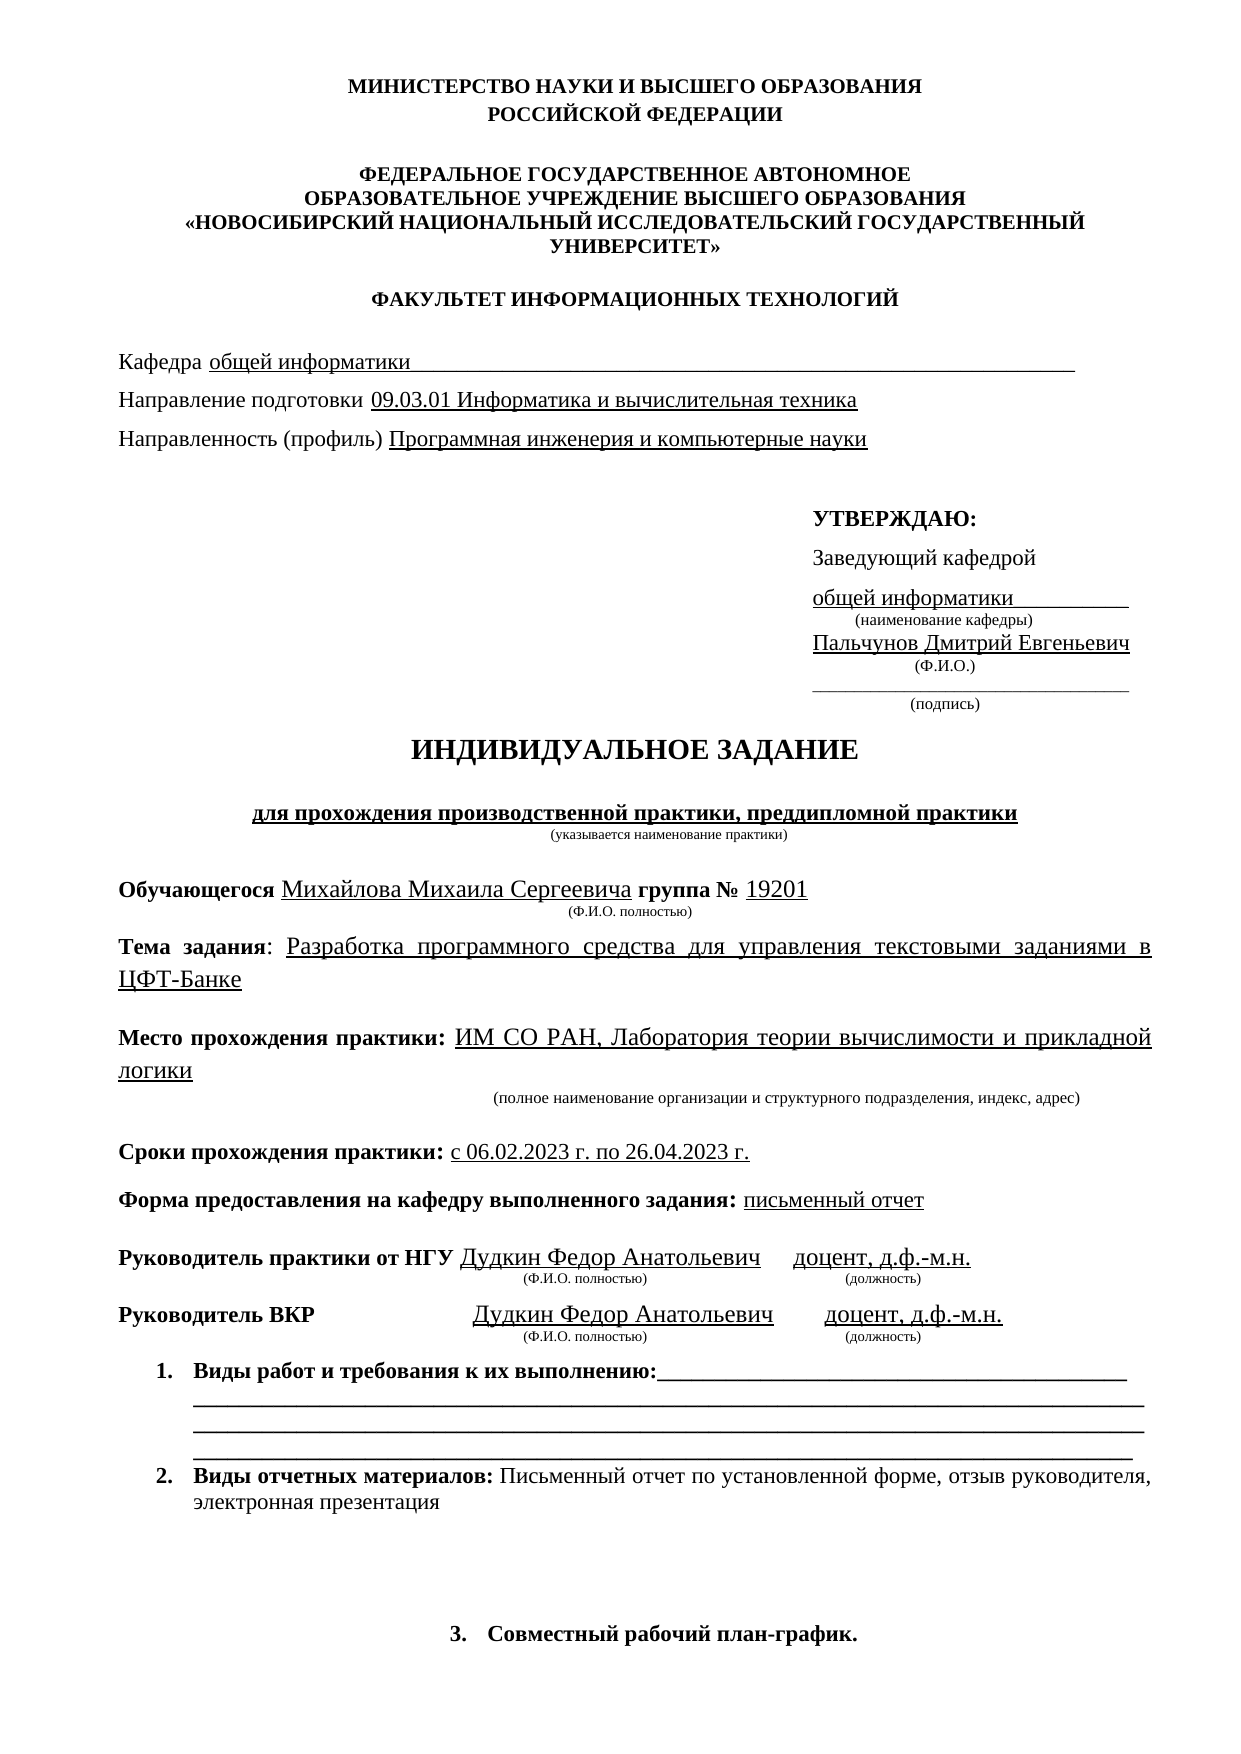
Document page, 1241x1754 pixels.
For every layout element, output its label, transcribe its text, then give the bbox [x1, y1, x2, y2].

text Обучающегося Михайлова Михаила Сергеевича группа № 19201 [118, 874, 1152, 902]
text Пальчунов Дмитрий Евгеньевич [812, 629, 1152, 656]
text Направленность (профиль) Программная инженерия и компьютерные науки [118, 425, 1152, 452]
text (Ф.И.О. полностью) (должность) [118, 1270, 1152, 1299]
text Руководитель ВКР Дудкин Федор Анатольевич доцент, д.ф.-м.н. [118, 1299, 1152, 1328]
text (Ф.И.О. полностью) (должность) [118, 1328, 1152, 1357]
text Место прохождения практики: ИМ СО РАН, Лаборатория теории вычислимости и прикладной логики [118, 1022, 1152, 1084]
text для прохождения производственной практики, преддипломной практики [118, 799, 1152, 826]
text Заведующий кафедрой [812, 544, 1152, 571]
text ФЕДЕРАЛЬНОЕ ГОСУДАРСТВЕННОЕ АВТОНОМНОЕ [118, 162, 1152, 186]
text ИНДИВИДУАЛЬНОЕ ЗАДАНИЕ [118, 732, 1152, 766]
text (полное наименование организации и структурного подразделения, индекс, адрес) [118, 1088, 1152, 1107]
list Совместный рабочий план-график. [156, 1620, 1152, 1647]
text Кафедра общей информатики__________________________________________________________ [118, 348, 1152, 374]
text Руководитель практики от НГУ Дудкин Федор Анатольевич доцент, д.ф.-м.н. [118, 1242, 1152, 1270]
text ______________________________________ [812, 675, 1152, 694]
text УТВЕРЖДАЮ: [812, 506, 1152, 532]
text МИНИСТЕРСТВО НАУКИ И ВЫСШЕГО ОБРАЗОВАНИЯ [118, 74, 1152, 98]
text ФАКУЛЬТЕТ ИНФОРМАЦИОННЫХ ТЕХНОЛОГИЙ [118, 287, 1152, 311]
text Сроки прохождения практики: с 06.02.2023 г. по 26.04.2023 г. [118, 1136, 1152, 1165]
text (наименование кафедры) [812, 610, 1152, 629]
text Направление подготовки 09.03.01 Информатика и вычислительная техника [118, 387, 1152, 413]
text РОССИЙСКОЙ ФЕДЕРАЦИИ [118, 101, 1152, 126]
text ОБРАЗОВАТЕЛЬНОЕ УЧРЕЖДЕНИЕ ВЫСШЕГО ОБРАЗОВАНИЯ [118, 186, 1152, 210]
text Тема задания: Разработка программного средства для управления текстовыми заданиями в ЦФТ-Банке [118, 931, 1152, 993]
text (Ф.И.О. полностью) [118, 902, 1152, 931]
list Виды отчетных материалов: Письменный отчет по установленной форме, отзыв руководителя, электронная презентация [156, 1462, 1152, 1515]
text «НОВОСИБИРСКИЙ НАЦИОНАЛЬНЫЙ ИССЛЕДОВАТЕЛЬСКИЙ ГОСУДАРСТВЕННЫЙ УНИВЕРСИТЕТ» [118, 210, 1152, 258]
text общей информатики__________ [812, 584, 1152, 610]
text ________________________________________________________________________________________________________________________________________________________________________________________________________________________________________________________ [193, 1383, 1152, 1462]
text (Ф.И.О.) [812, 656, 1152, 675]
text Форма предоставления на кафедру выполненного задания: письменный отчет [118, 1184, 1152, 1213]
text (указывается наименование практики) [118, 826, 1152, 854]
text (подпись) [812, 694, 1152, 713]
list Виды работ и требования к их выполнению:_________________________________________ [156, 1357, 1152, 1383]
